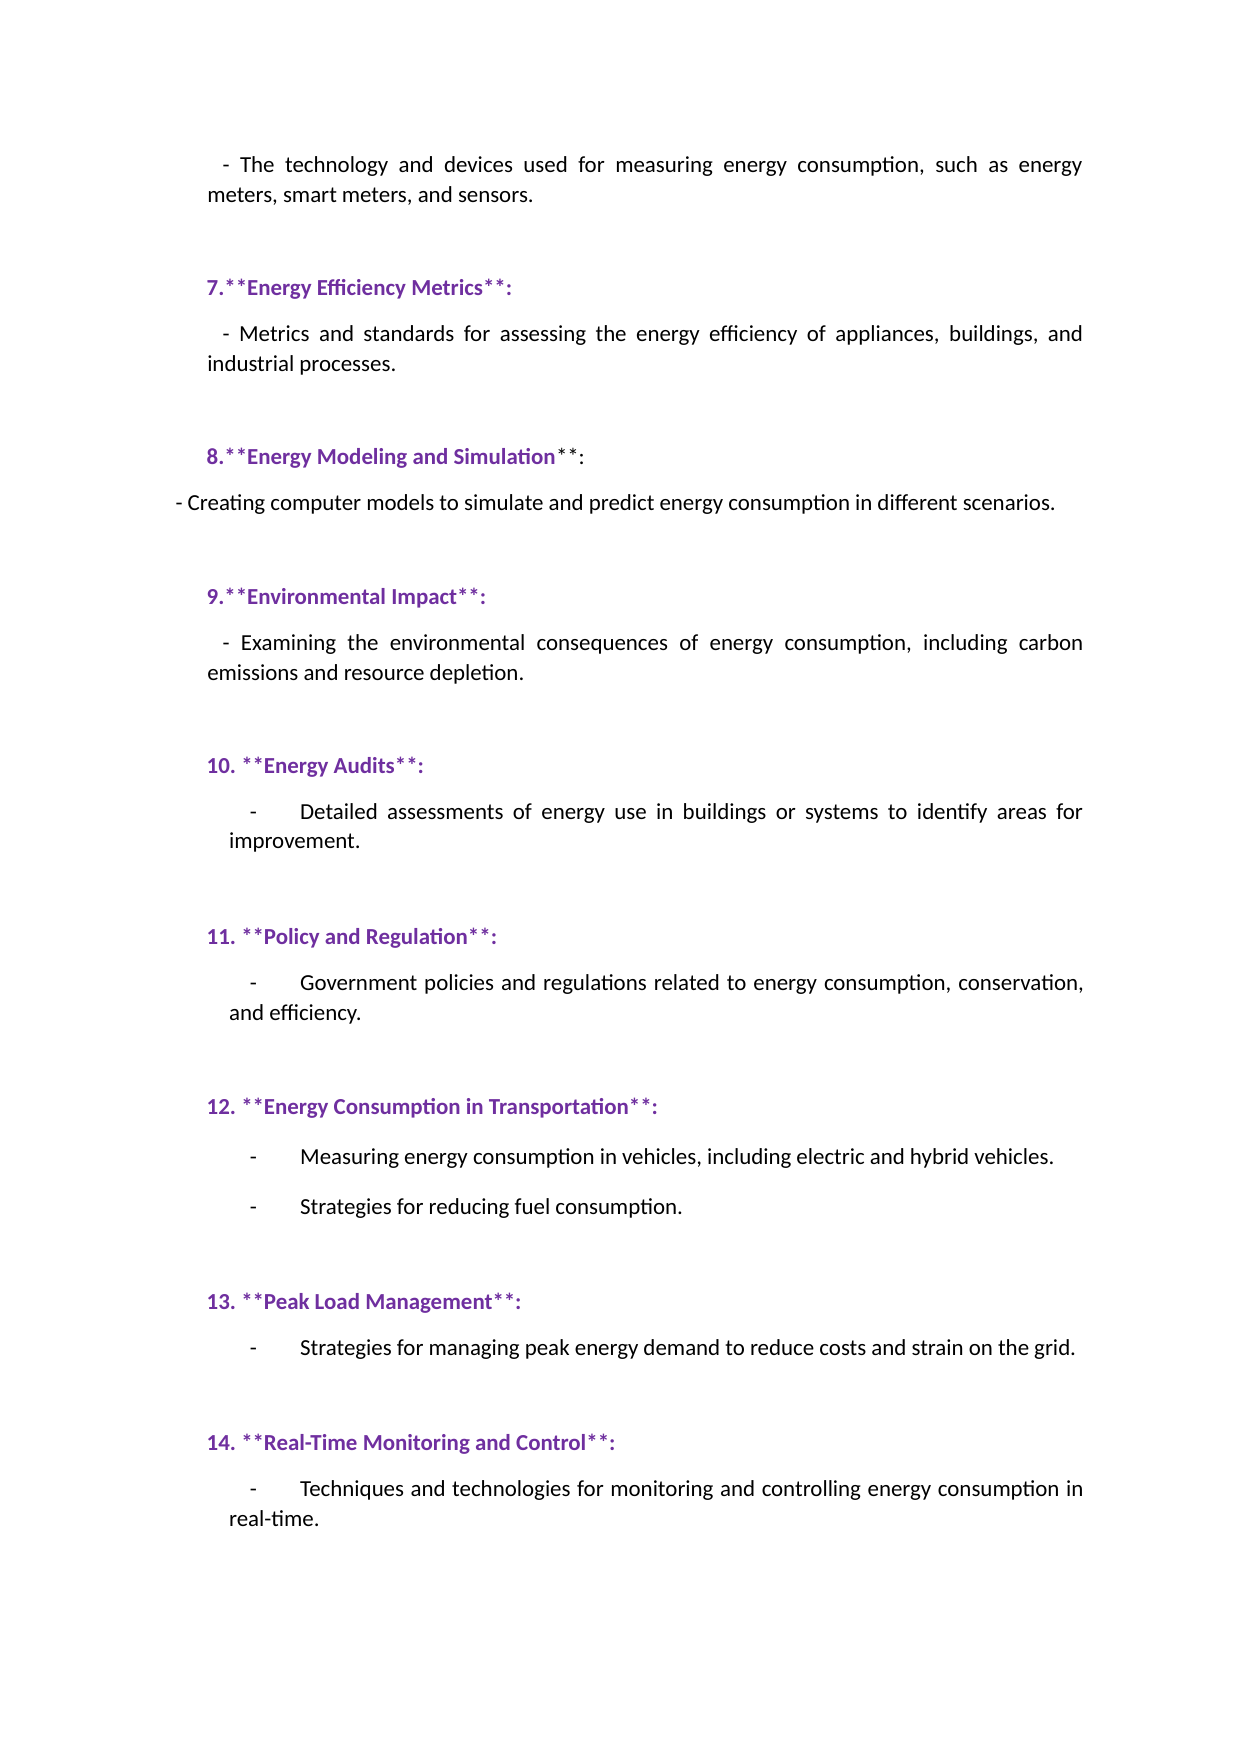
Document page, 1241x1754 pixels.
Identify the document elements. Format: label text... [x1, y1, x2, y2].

list Strategies for reducing fuel consumption. [229, 1192, 1084, 1220]
list Detailed assessments of energy use in buildings or systems to identify areas for improvement. [229, 797, 1084, 854]
list Strategies for managing peak energy demand to reduce costs and strain on the grid. [229, 1333, 1084, 1361]
list Techniques and technologies for monitoring and controlling energy consumption in real-time. [229, 1474, 1084, 1532]
text - Metrics and standards for assessing the energy efficiency of appliances, buildings, and industrial processes. [207, 319, 1084, 377]
text 9.**Environmental Impact**: [206, 582, 1090, 610]
text - Examining the environmental consequences of energy consumption, including carbon emissions and resource depletion. [207, 628, 1084, 686]
list **Energy Consumption in Transportation**: [206, 1092, 1090, 1120]
text - The technology and devices used for measuring energy consumption, such as energy meters, smart meters, and sensors. [207, 150, 1084, 208]
list **Energy Audits**: [206, 751, 1090, 779]
text 7.**Energy Efficiency Metrics**: [206, 273, 1090, 301]
list Government policies and regulations related to energy consumption, conservation, and efficiency. [229, 968, 1084, 1026]
text 8.**Energy Modeling and Simulation**: [206, 442, 1090, 470]
list **Peak Load Management**: [206, 1287, 1090, 1315]
list **Policy and Regulation**: [206, 922, 1090, 950]
list **Real-Time Monitoring and Control**: [206, 1428, 1090, 1456]
text - Creating computer models to simulate and predict energy consumption in different scenarios. [150, 488, 1082, 516]
list Measuring energy consumption in vehicles, including electric and hybrid vehicles. [229, 1142, 1084, 1170]
